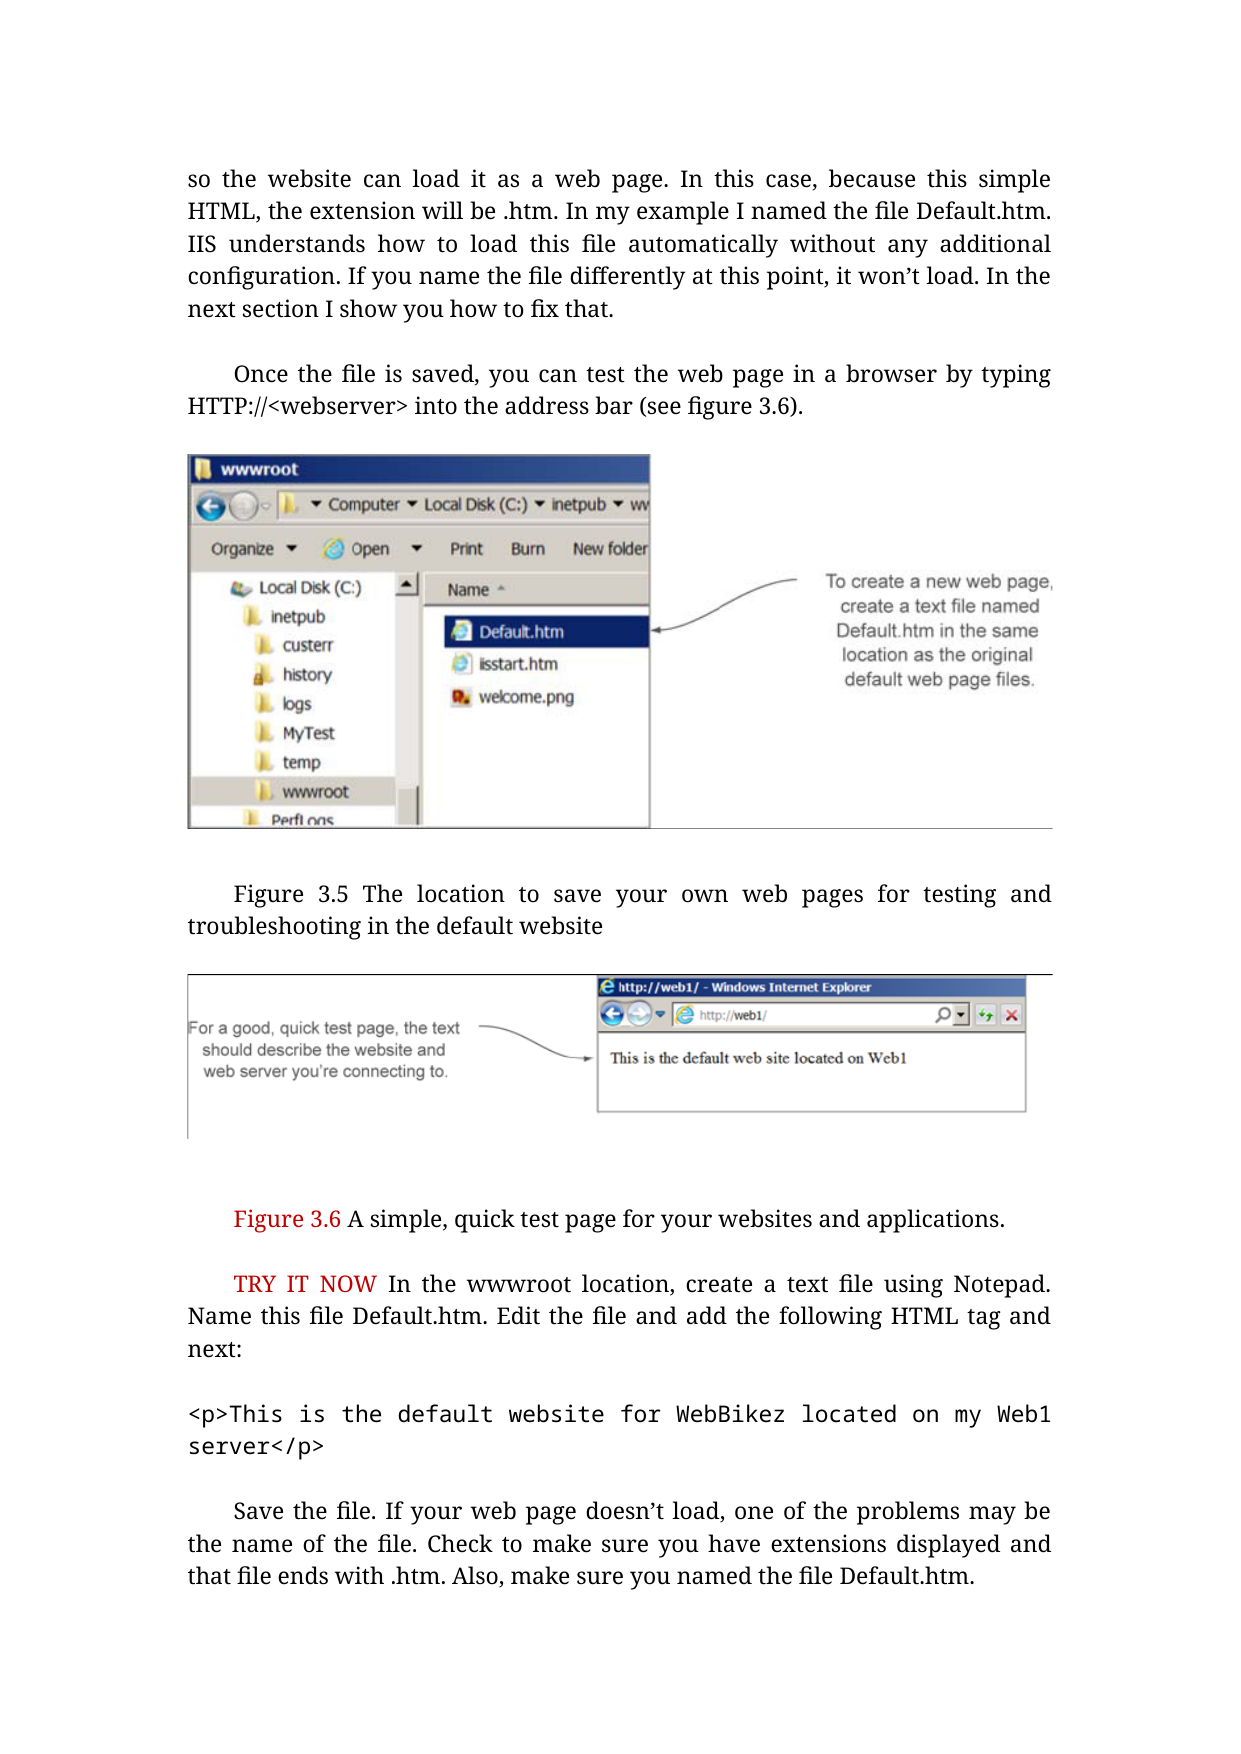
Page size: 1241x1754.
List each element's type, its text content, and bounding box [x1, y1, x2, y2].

text Figure 3.5 The location to save your own web pages for testing and troubleshooting in the default website [187, 877, 1053, 942]
text Figure 3.6 A simple, quick test page for your websites and applications. [187, 1202, 1053, 1234]
text TRY IT NOW In the wwwroot location, create a text file using Notepad. Name this file Default.htm. Edit the file and add the following HTML tag and next: [187, 1267, 1053, 1364]
text Save the file. If your web page doesn’t load, one of the problems may be the name of the file. Check to make sure you have extensions displayed and that file ends with .htm. Also, make sure you named the file Default.htm. [187, 1494, 1053, 1592]
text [187, 162, 1053, 324]
text <p>This is the default website for WebBikez located on my Web1 server</p> [187, 1397, 1053, 1462]
text Once the file is saved, you can test the web page in a browser by typing HTTP://<webserver> into the address bar (see figure 3.6). [187, 357, 1053, 422]
